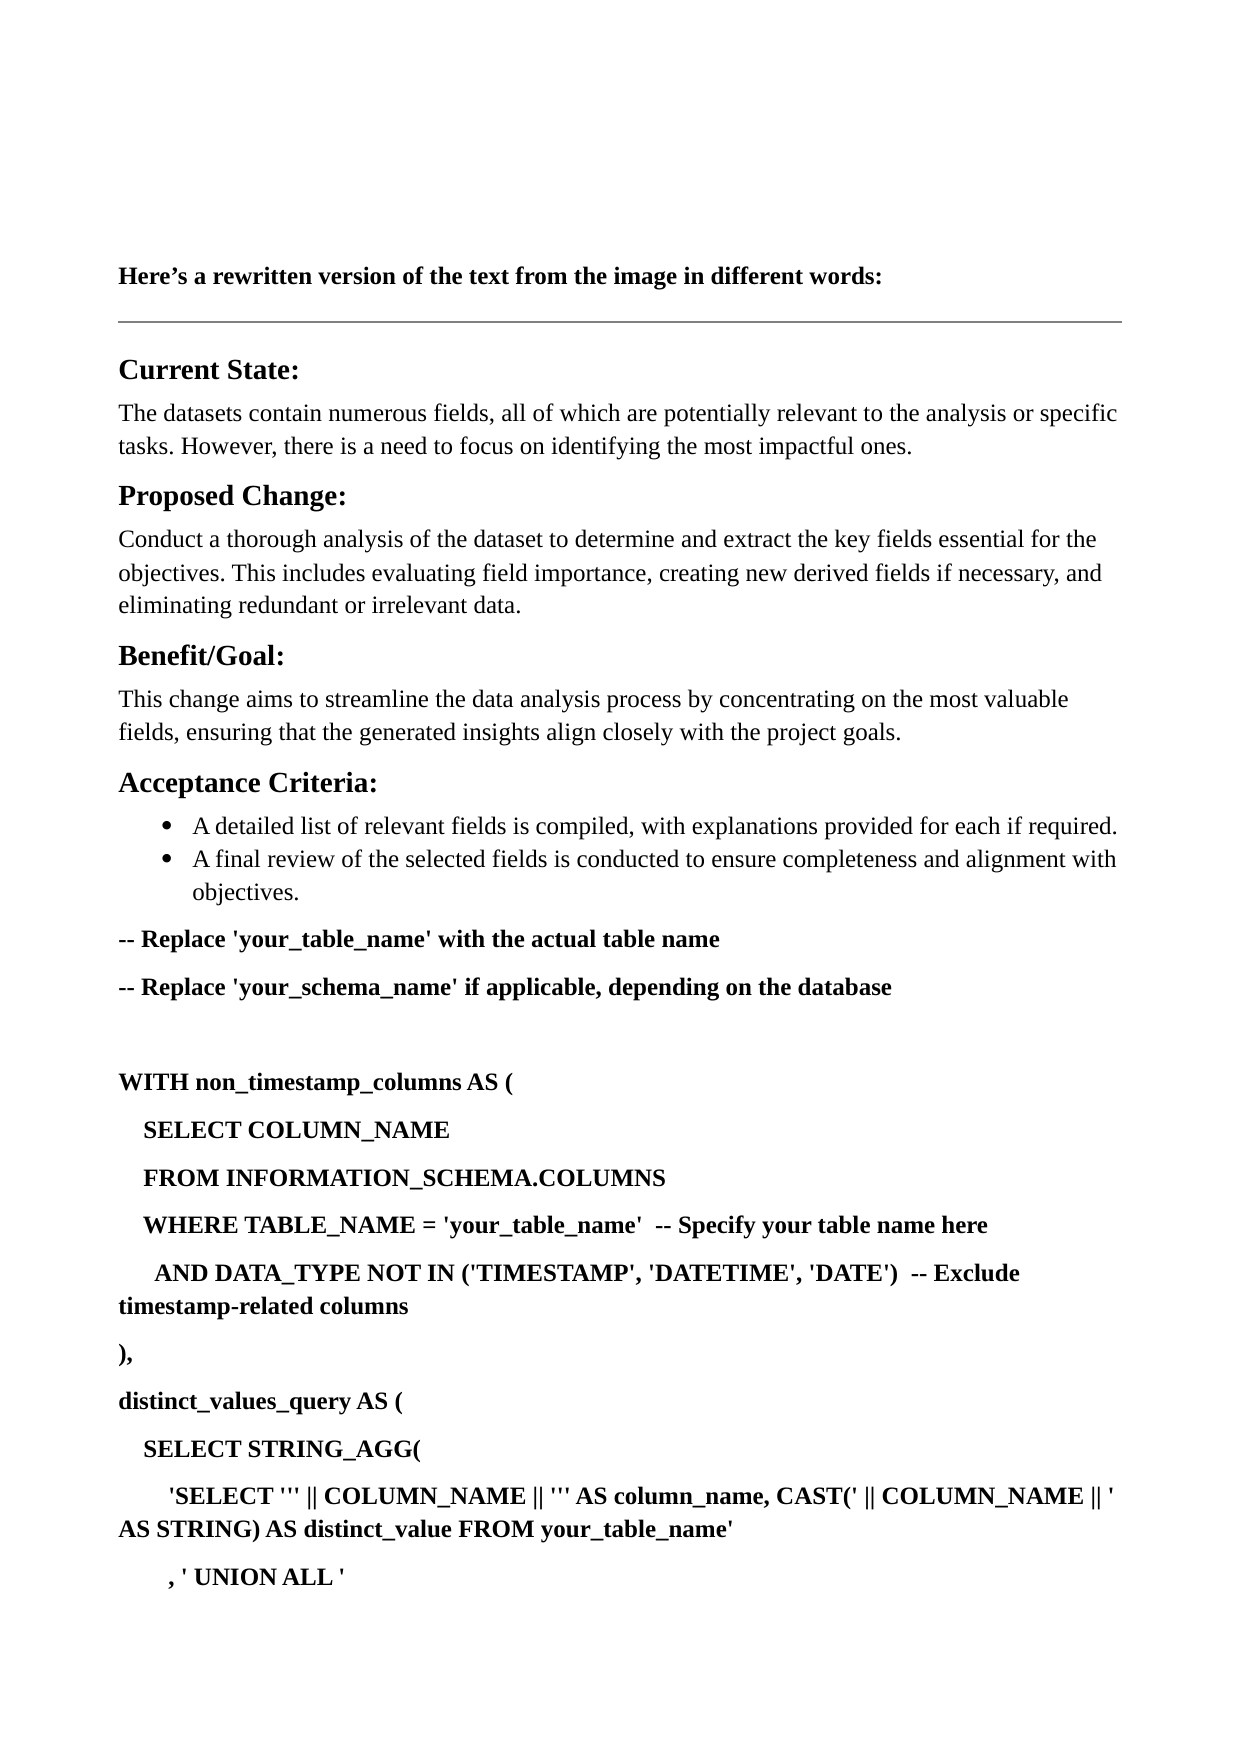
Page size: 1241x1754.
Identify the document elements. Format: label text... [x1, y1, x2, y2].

text ), [118, 1338, 1122, 1367]
text distinct_values_query AS ( [118, 1386, 1122, 1415]
list A final review of the selected fields is conducted to ensure completeness and alignment with objectives. [162, 844, 1122, 906]
text The datasets contain numerous fields, all of which are potentially relevant to the analysis or specific tasks. However, there is a need to focus on identifying the most impactful ones. [118, 398, 1122, 460]
text Conduct a thorough analysis of the dataset to determine and extract the key fields essential for the objectives. This includes evaluating field importance, creating new derived fields if necessary, and eliminating redundant or irrelevant data. [118, 524, 1122, 619]
subtitle Acceptance Criteria: [118, 765, 1122, 798]
text SELECT COLUMN_NAME [118, 1115, 1122, 1144]
subtitle Proposed Change: [118, 478, 1122, 512]
text AND DATA_TYPE NOT IN ('TIMESTAMP', 'DATETIME', 'DATE') -- Exclude timestamp-related columns [118, 1258, 1122, 1319]
text 'SELECT ''' || COLUMN_NAME || ''' AS column_name, CAST(' || COLUMN_NAME || ' AS STRING) AS distinct_value FROM your_table_name' [118, 1481, 1122, 1543]
text Here’s a rewritten version of the text from the image in different words: [118, 261, 1122, 290]
text -- Replace 'your_table_name' with the actual table name [118, 924, 1122, 953]
text WHERE TABLE_NAME = 'your_table_name' -- Specify your table name here [118, 1210, 1122, 1239]
subtitle Benefit/Goal: [118, 638, 1122, 672]
text SELECT STRING_AGG( [118, 1434, 1122, 1462]
text This change aims to streamline the data analysis process by concentrating on the most valuable fields, ensuring that the generated insights align closely with the project goals. [118, 684, 1122, 746]
list A detailed list of relevant fields is compiled, with explanations provided for each if required. [162, 811, 1122, 840]
text -- Replace 'your_schema_name' if applicable, depending on the database [118, 972, 1122, 1001]
text FROM INFORMATION_SCHEMA.COLUMNS [118, 1163, 1122, 1191]
subtitle Current State: [118, 352, 1122, 385]
text , ' UNION ALL ' [118, 1562, 1122, 1591]
text WITH non_timestamp_columns AS ( [118, 1067, 1122, 1096]
